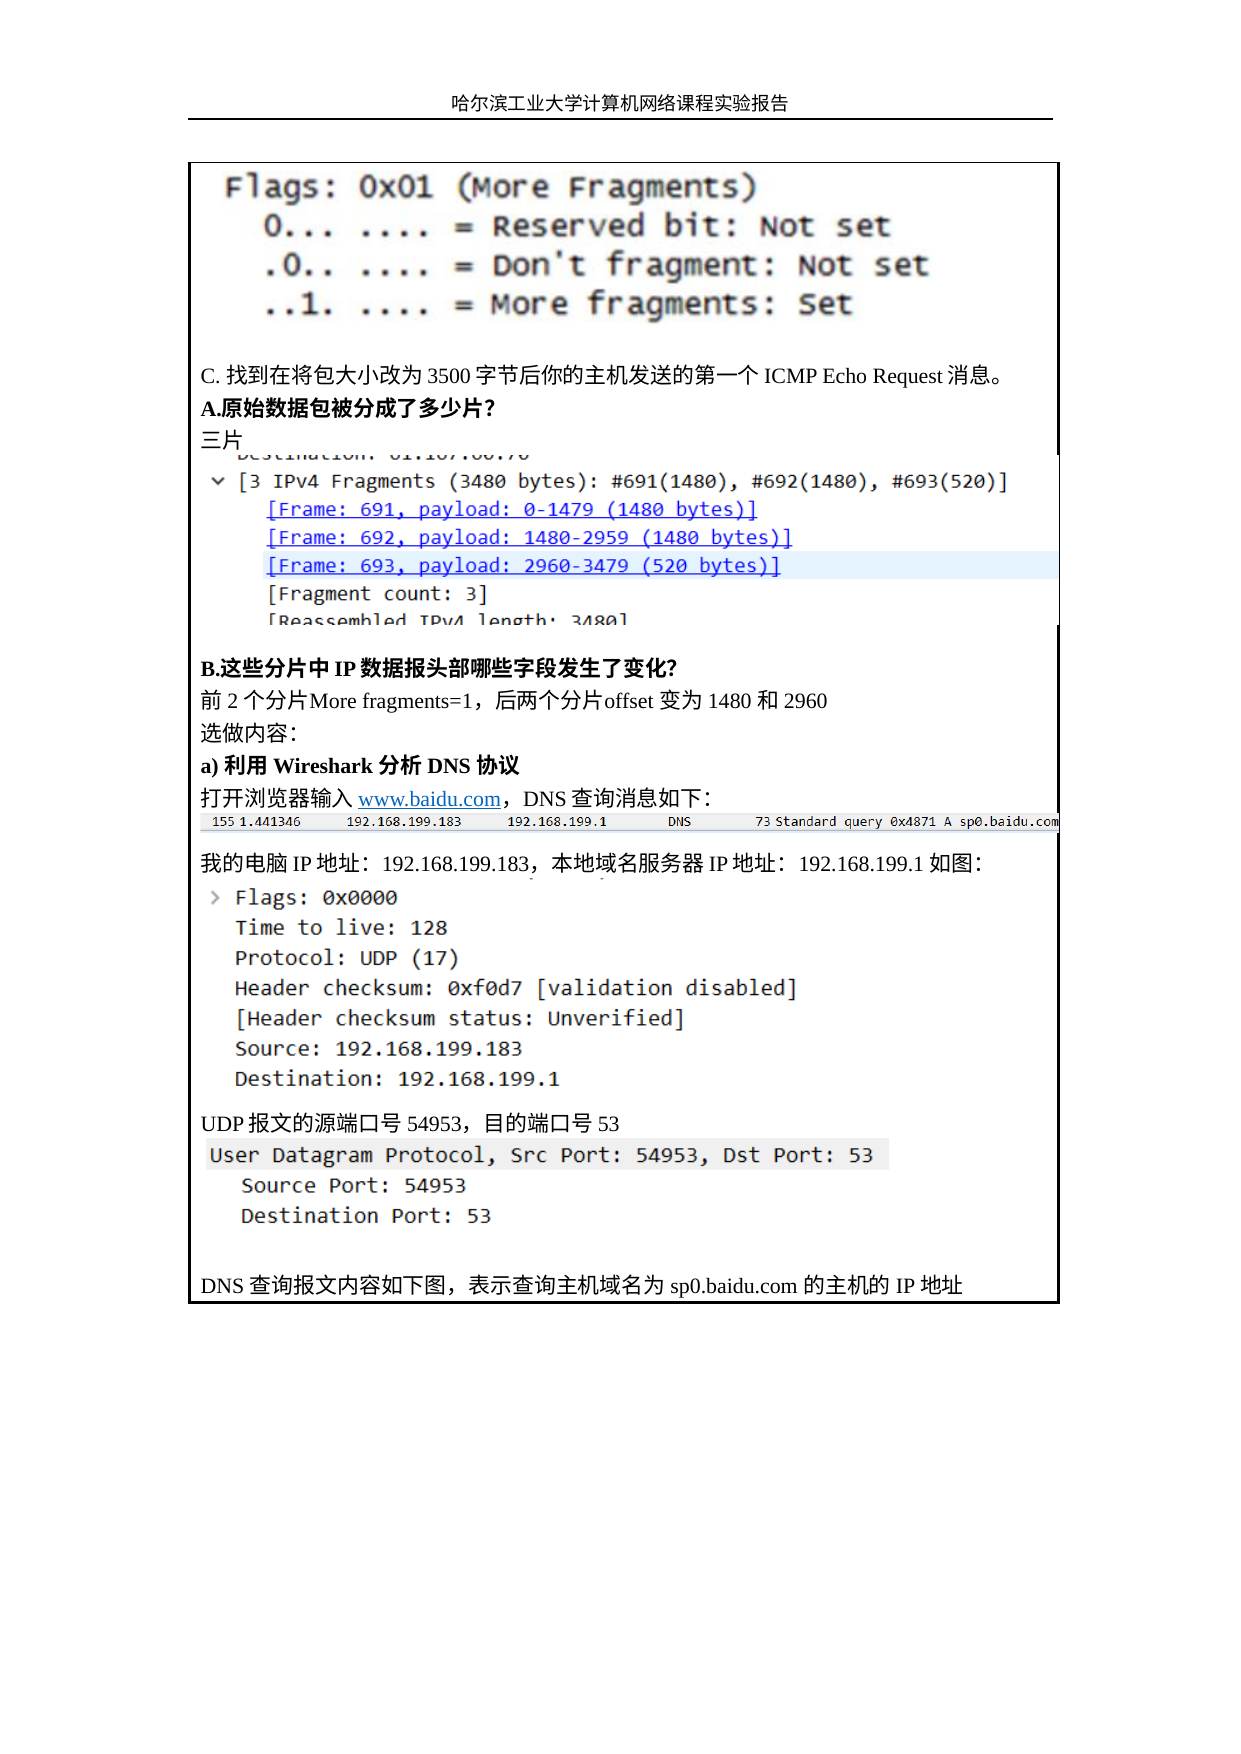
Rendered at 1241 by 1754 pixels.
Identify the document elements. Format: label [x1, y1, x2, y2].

table_cell [191, 163, 1057, 1301]
picture [200, 163, 936, 347]
picture [200, 813, 1059, 833]
picture [200, 1138, 890, 1237]
picture [200, 455, 1059, 625]
picture [200, 878, 847, 1091]
